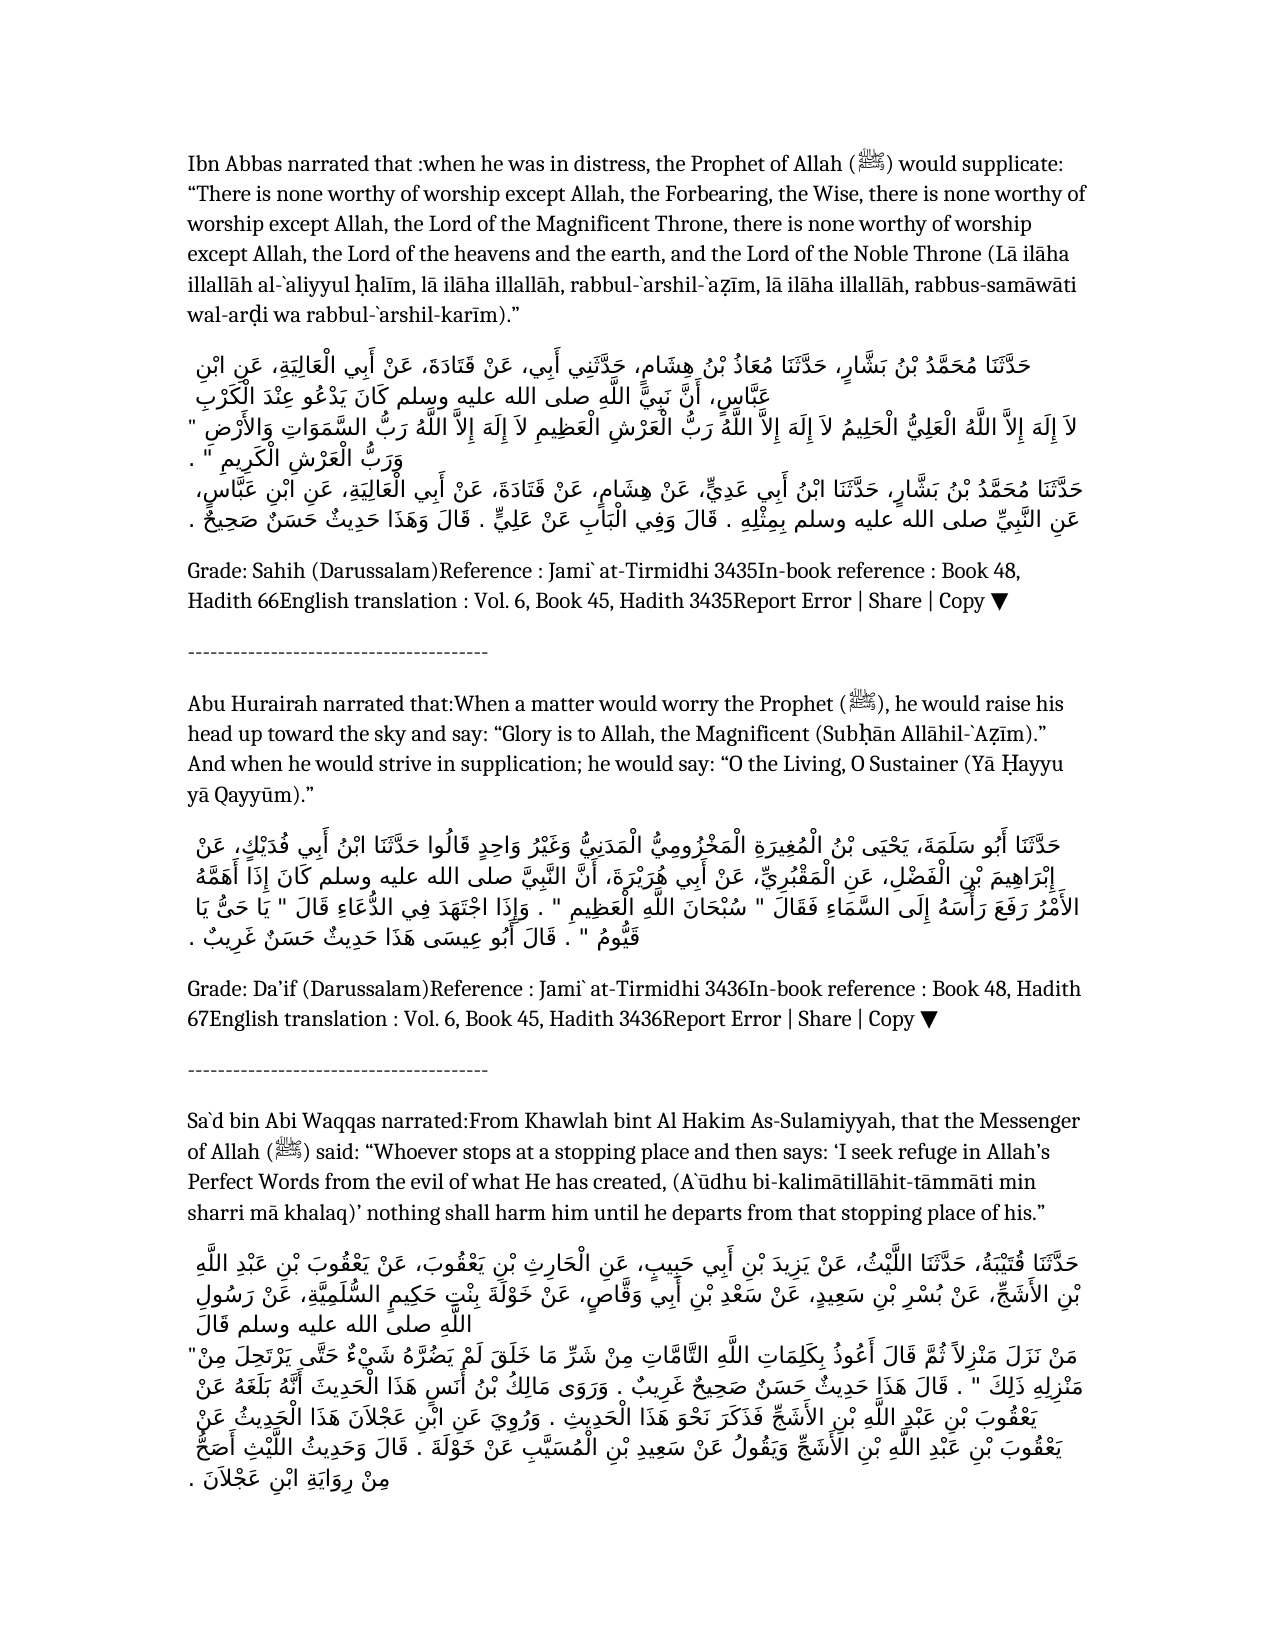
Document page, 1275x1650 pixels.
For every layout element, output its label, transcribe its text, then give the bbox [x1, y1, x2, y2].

text Grade: Sahih (Darussalam)Reference : Jami` at-Tirmidhi 3435In-book reference : Book 48, Hadith 66English translation : Vol. 6, Book 45, Hadith 3435Report Error | Share | Copy ▼ [187, 558, 1087, 614]
text حَدَّثَنَا أَبُو سَلَمَةَ، يَحْيَى بْنُ الْمُغِيرَةِ الْمَخْزُومِيُّ الْمَدَنِيُّ وَغَيْرُ وَاحِدٍ قَالُوا حَدَّثَنَا ابْنُ أَبِي فُدَيْكٍ، عَنْ إِبْرَاهِيمَ بْنِ الْفَضْلِ، عَنِ الْمَقْبُرِيِّ، عَنْ أَبِي هُرَيْرَةَ، أَنَّ النَّبِيَّ صلى الله عليه وسلم كَانَ إِذَا أَهَمَّهُ الأَمْرُ رَفَعَ رَأْسَهُ إِلَى السَّمَاءِ فَقَالَ ‏"‏ سُبْحَانَ اللَّهِ الْعَظِيمِ ‏"‏ ‏.‏ وَإِذَا اجْتَهَدَ فِي الدُّعَاءِ قَالَ ‏"‏ يَا حَىُّ يَا قَيُّومُ ‏"‏ ‏.‏ قَالَ أَبُو عِيسَى هَذَا حَدِيثٌ حَسَنٌ غَرِيبٌ ‏.‏ [187, 832, 1087, 951]
text ---------------------------------------- [187, 639, 1087, 665]
text Sa`d bin Abi Waqqas narrated:From Khawlah bint Al Hakim As-Sulamiyyah, that the Messenger of Allah (ﷺ) said: “Whoever stops at a stopping place and then says: ‘I seek refuge in Allah’s Perfect Words from the evil of what He has created, (A`ūdhu bi-kalimātillāhit-tāmmāti min sharri mā khalaq)’ nothing shall harm him until he departs from that stopping place of his.” [187, 1108, 1087, 1226]
text حَدَّثَنَا قُتَيْبَةُ، حَدَّثَنَا اللَّيْثُ، عَنْ يَزِيدَ بْنِ أَبِي حَبِيبٍ، عَنِ الْحَارِثِ بْنِ يَعْقُوبَ، عَنْ يَعْقُوبَ بْنِ عَبْدِ اللَّهِ بْنِ الأَشَجِّ، عَنْ بُسْرِ بْنِ سَعِيدٍ، عَنْ سَعْدِ بْنِ أَبِي وَقَّاصٍ، عَنْ خَوْلَةَ بِنْتِ حَكِيمٍ السُّلَمِيَّةِ، عَنْ رَسُولِ اللَّهِ صلى الله عليه وسلم قَالَ ‏ "‏ مَنْ نَزَلَ مَنْزِلاً ثُمَّ قَالَ أَعُوذُ بِكَلِمَاتِ اللَّهِ التَّامَّاتِ مِنْ شَرِّ مَا خَلَقَ لَمْ يَضُرَّهُ شَيْءٌ حَتَّى يَرْتَحِلَ مِنْ مَنْزِلِهِ ذَلِكَ ‏"‏ ‏.‏ قَالَ هَذَا حَدِيثٌ حَسَنٌ صَحِيحٌ غَرِيبٌ ‏.‏ وَرَوَى مَالِكُ بْنُ أَنَسٍ هَذَا الْحَدِيثَ أَنَّهُ بَلَغَهُ عَنْ يَعْقُوبَ بْنِ عَبْدِ اللَّهِ بْنِ الأَشَجِّ فَذَكَرَ نَحْوَ هَذَا الْحَدِيثِ ‏.‏ وَرُوِيَ عَنِ ابْنِ عَجْلاَنَ هَذَا الْحَدِيثُ عَنْ يَعْقُوبَ بْنِ عَبْدِ اللَّهِ بْنِ الأَشَجِّ وَيَقُولُ عَنْ سَعِيدِ بْنِ الْمُسَيَّبِ عَنْ خَوْلَةَ ‏.‏ قَالَ وَحَدِيثُ اللَّيْثِ أَصَحُّ مِنْ رِوَايَةِ ابْنِ عَجْلاَنَ ‏.‏ [187, 1250, 1087, 1492]
text Ibn Abbas narrated that :when he was in distress, the Prophet of Allah (ﷺ) would supplicate: “There is none worthy of worship except Allah, the Forbearing, the Wise, there is none worthy of worship except Allah, the Lord of the Magnificent Throne, there is none worthy of worship except Allah, the Lord of the heavens and the earth, and the Lord of the Noble Throne (Lā ilāha illallāh al-`aliyyul ḥalīm, lā ilāha illallāh, rabbul-`arshil-`aẓīm, lā ilāha illallāh, rabbus-samāwāti wal-arḍi wa rabbul-`arshil-karīm).” [187, 150, 1087, 328]
text حَدَّثَنَا مُحَمَّدُ بْنُ بَشَّارٍ، حَدَّثَنَا مُعَاذُ بْنُ هِشَامٍ، حَدَّثَنِي أَبِي، عَنْ قَتَادَةَ، عَنْ أَبِي الْعَالِيَةِ، عَنِ ابْنِ عَبَّاسٍ، أَنَّ نَبِيَّ اللَّهِ صلى الله عليه وسلم كَانَ يَدْعُو عِنْدَ الْكَرْبِ ‏ "‏ لاَ إِلَهَ إِلاَّ اللَّهُ الْعَلِيُّ الْحَلِيمُ لاَ إِلَهَ إِلاَّ اللَّهُ رَبُّ الْعَرْشِ الْعَظِيمِ لاَ إِلَهَ إِلاَّ اللَّهُ رَبُّ السَّمَوَاتِ وَالأَرْضِ وَرَبُّ الْعَرْشِ الْكَرِيمِ ‏"‏ ‏.‏ حَدَّثَنَا مُحَمَّدُ بْنُ بَشَّارٍ، حَدَّثَنَا ابْنُ أَبِي عَدِيٍّ، عَنْ هِشَامٍ، عَنْ قَتَادَةَ، عَنْ أَبِي الْعَالِيَةِ، عَنِ ابْنِ عَبَّاسٍ، عَنِ النَّبِيِّ صلى الله عليه وسلم بِمِثْلِهِ ‏.‏ قَالَ وَفِي الْبَابِ عَنْ عَلِيٍّ ‏.‏ قَالَ وَهَذَا حَدِيثٌ حَسَنٌ صَحِيحٌ ‏.‏ [187, 353, 1087, 533]
text Grade: Da’if (Darussalam)Reference : Jami` at-Tirmidhi 3436In-book reference : Book 48, Hadith 67English translation : Vol. 6, Book 45, Hadith 3436Report Error | Share | Copy ▼ [187, 976, 1087, 1032]
text Abu Hurairah narrated that:When a matter would worry the Prophet (ﷺ), he would raise his head up toward the sky and say: “Glory is to Allah, the Magnificent (Subḥān Allāhil-`Aẓīm).” And when he would strive in supplication; he would say: “O the Living, O Sustainer (Yā Ḥayyu yā Qayyūm).” [187, 690, 1087, 808]
text ---------------------------------------- [187, 1057, 1087, 1083]
